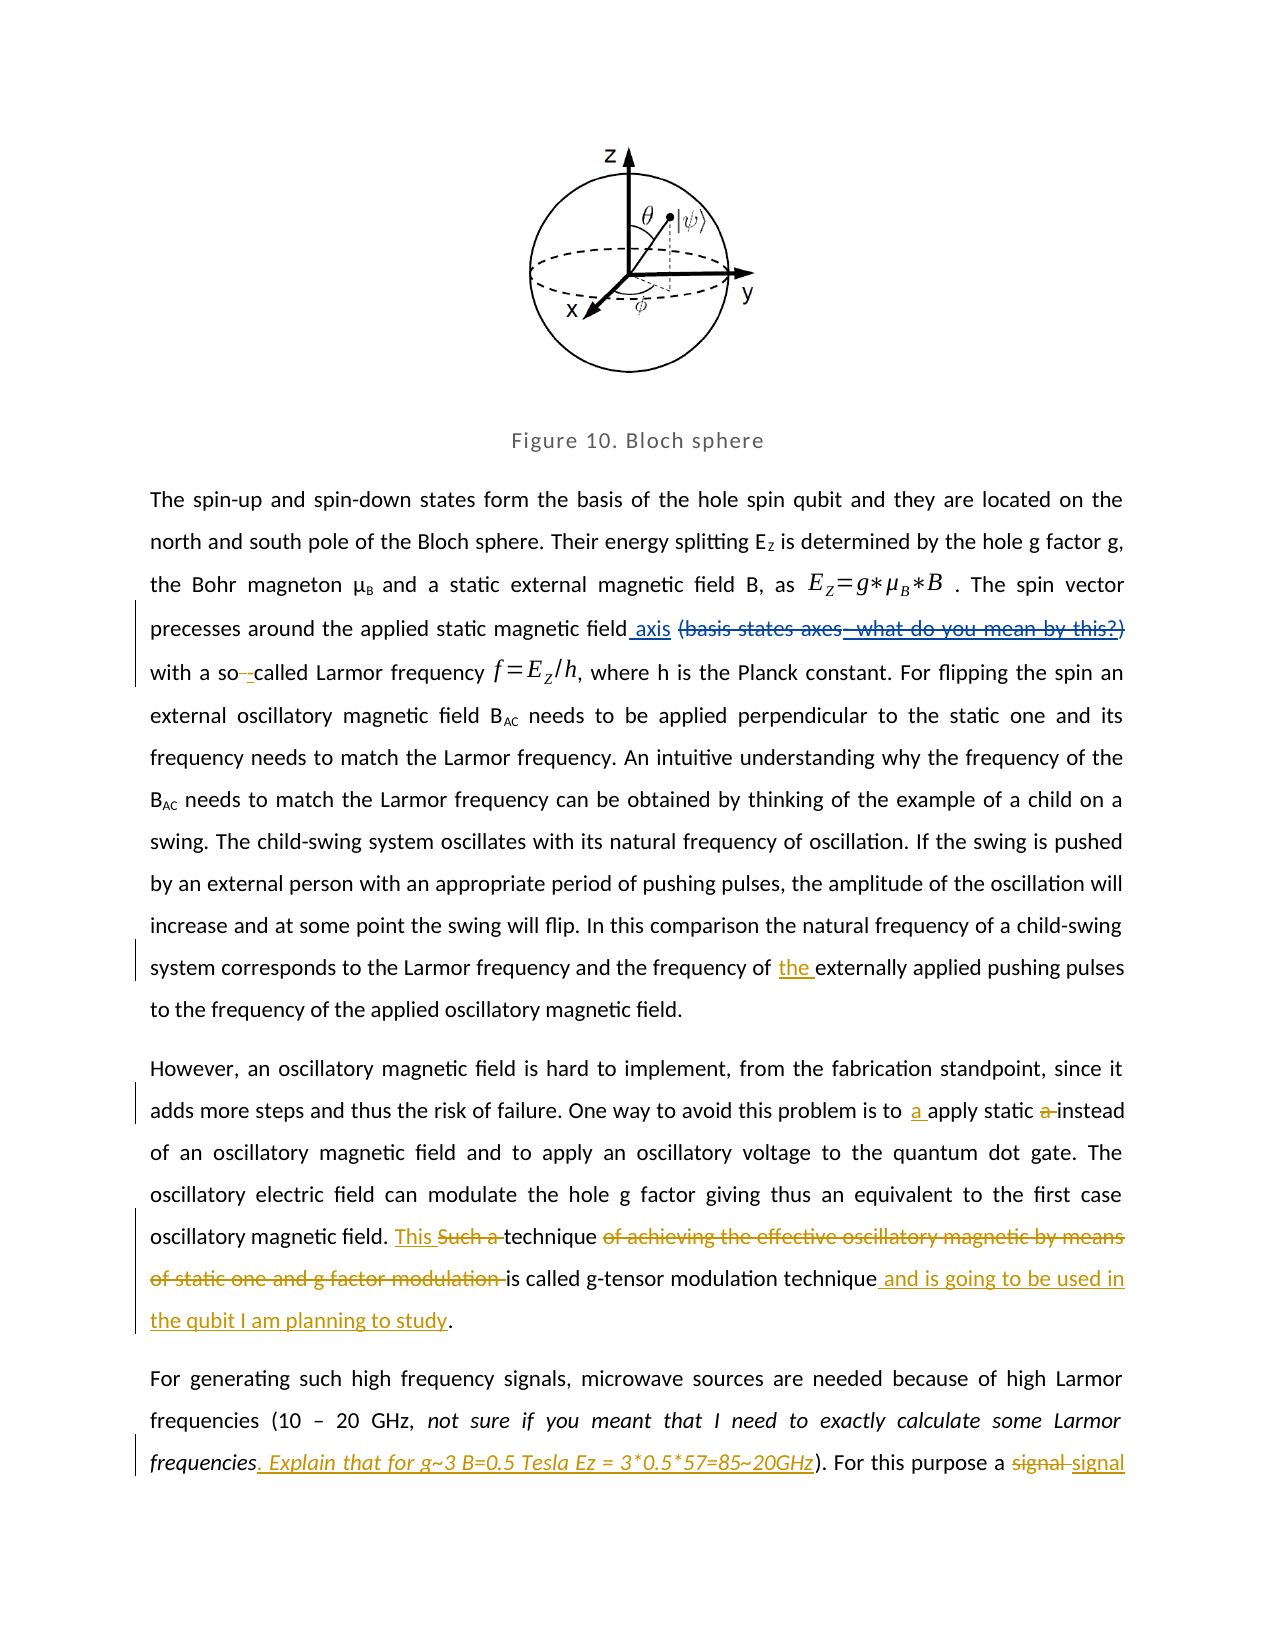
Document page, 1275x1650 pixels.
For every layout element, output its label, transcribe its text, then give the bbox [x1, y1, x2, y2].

subtitle Figure 10. Bloch sphere [150, 426, 1125, 454]
text The spin-up and spin-down states form the basis of the hole spin qubit and they are located on the north and south pole of the Bloch sphere. Their energy splitting EZ is determined by the hole g factor g, the Bohr magneton μB and a static external magnetic field B, as . The spin vector precesses around the applied static magnetic field with a socalled Larmor frequency , where h is the Planck constant. For flipping the spin an external oscillatory magnetic field BAC needs to be applied perpendicular to the static one and its frequency needs to match the Larmor frequency. An intuitive understanding why the frequency of the BAC needs to match the Larmor frequency can be obtained by thinking of the example of a child on a swing. The child-swing system oscillates with its natural frequency of oscillation. If the swing is pushed by an external person with an appropriate period of pushing pulses, the amplitude of the oscillation will increase and at some point the swing will flip. In this comparison the natural frequency of a child-swing system corresponds to the Larmor frequency and the frequency of externally applied pushing pulses to the frequency of the applied oscillatory magnetic field. [150, 485, 1125, 1023]
